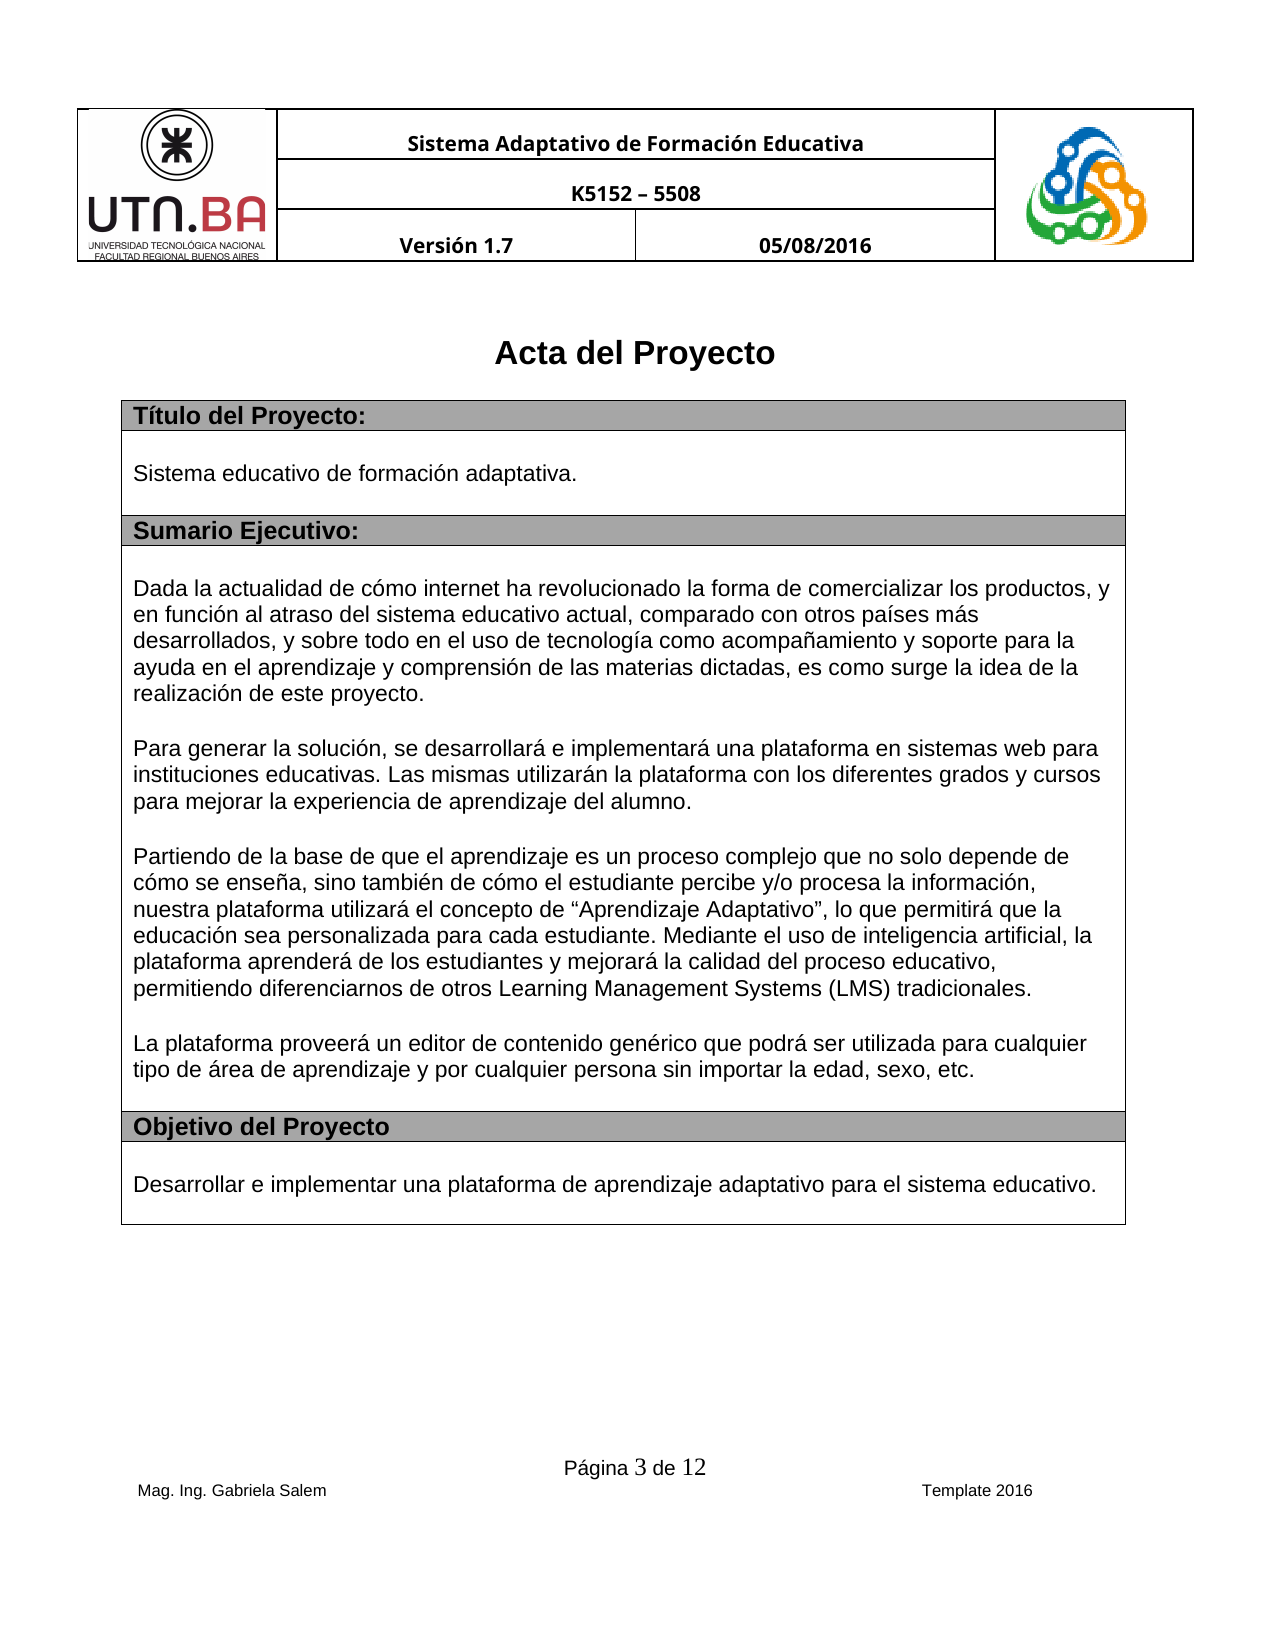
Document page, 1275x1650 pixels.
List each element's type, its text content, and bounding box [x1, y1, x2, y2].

table_cell Sumario Ejecutivo: [122, 516, 1125, 545]
table_cell Objetivo del Proyecto [122, 1112, 1125, 1141]
table_cell Dada la actualidad de cómo internet ha revolucionado la forma de comercializar los productos, y en función al atraso del sistema educativo actual, comparado con otros países más desarrollados, y sobre todo en el uso de tecnología como acompañamiento y soporte para la ayuda en el aprendizaje y comprensión de las materias dictadas, es como surge la idea de la realización de este proyecto. Para generar la solución, se desarrollará e implementará una plataforma en sistemas web para instituciones educativas. Las mismas utilizarán la plataforma con los diferentes grados y cursos para mejorar la experiencia de aprendizaje del alumno. Partiendo de la base de que el aprendizaje es un proceso complejo que no solo depende de cómo se enseña, sino también de cómo el estudiante percibe y/o procesa la información, nuestra plataforma utilizará el concepto de “Aprendizaje Adaptativo”, lo que permitirá que la educación sea personalizada para cada estudiante. Mediante el uso de inteligencia artificial, la plataforma aprenderá de los estudiantes y mejorará la calidad del proceso educativo, permitiendo diferenciarnos de otros Learning Management Systems (LMS) tradicionales. La plataforma proveerá un editor de contenido genérico que podrá ser utilizada para cualquier tipo de área de aprendizaje y por cualquier persona sin importar la edad, sexo, etc. [122, 546, 1125, 1111]
table_header Título del Proyecto: [122, 401, 1125, 430]
table_cell Sistema educativo de formación adaptativa. [122, 431, 1125, 515]
text Acta del Proyecto [133, 333, 1137, 372]
table_cell Desarrollar e implementar una plataforma de aprendizaje adaptativo para el sistema educativo. [122, 1142, 1125, 1224]
picture [1010, 123, 1171, 247]
picture [88, 109, 266, 260]
